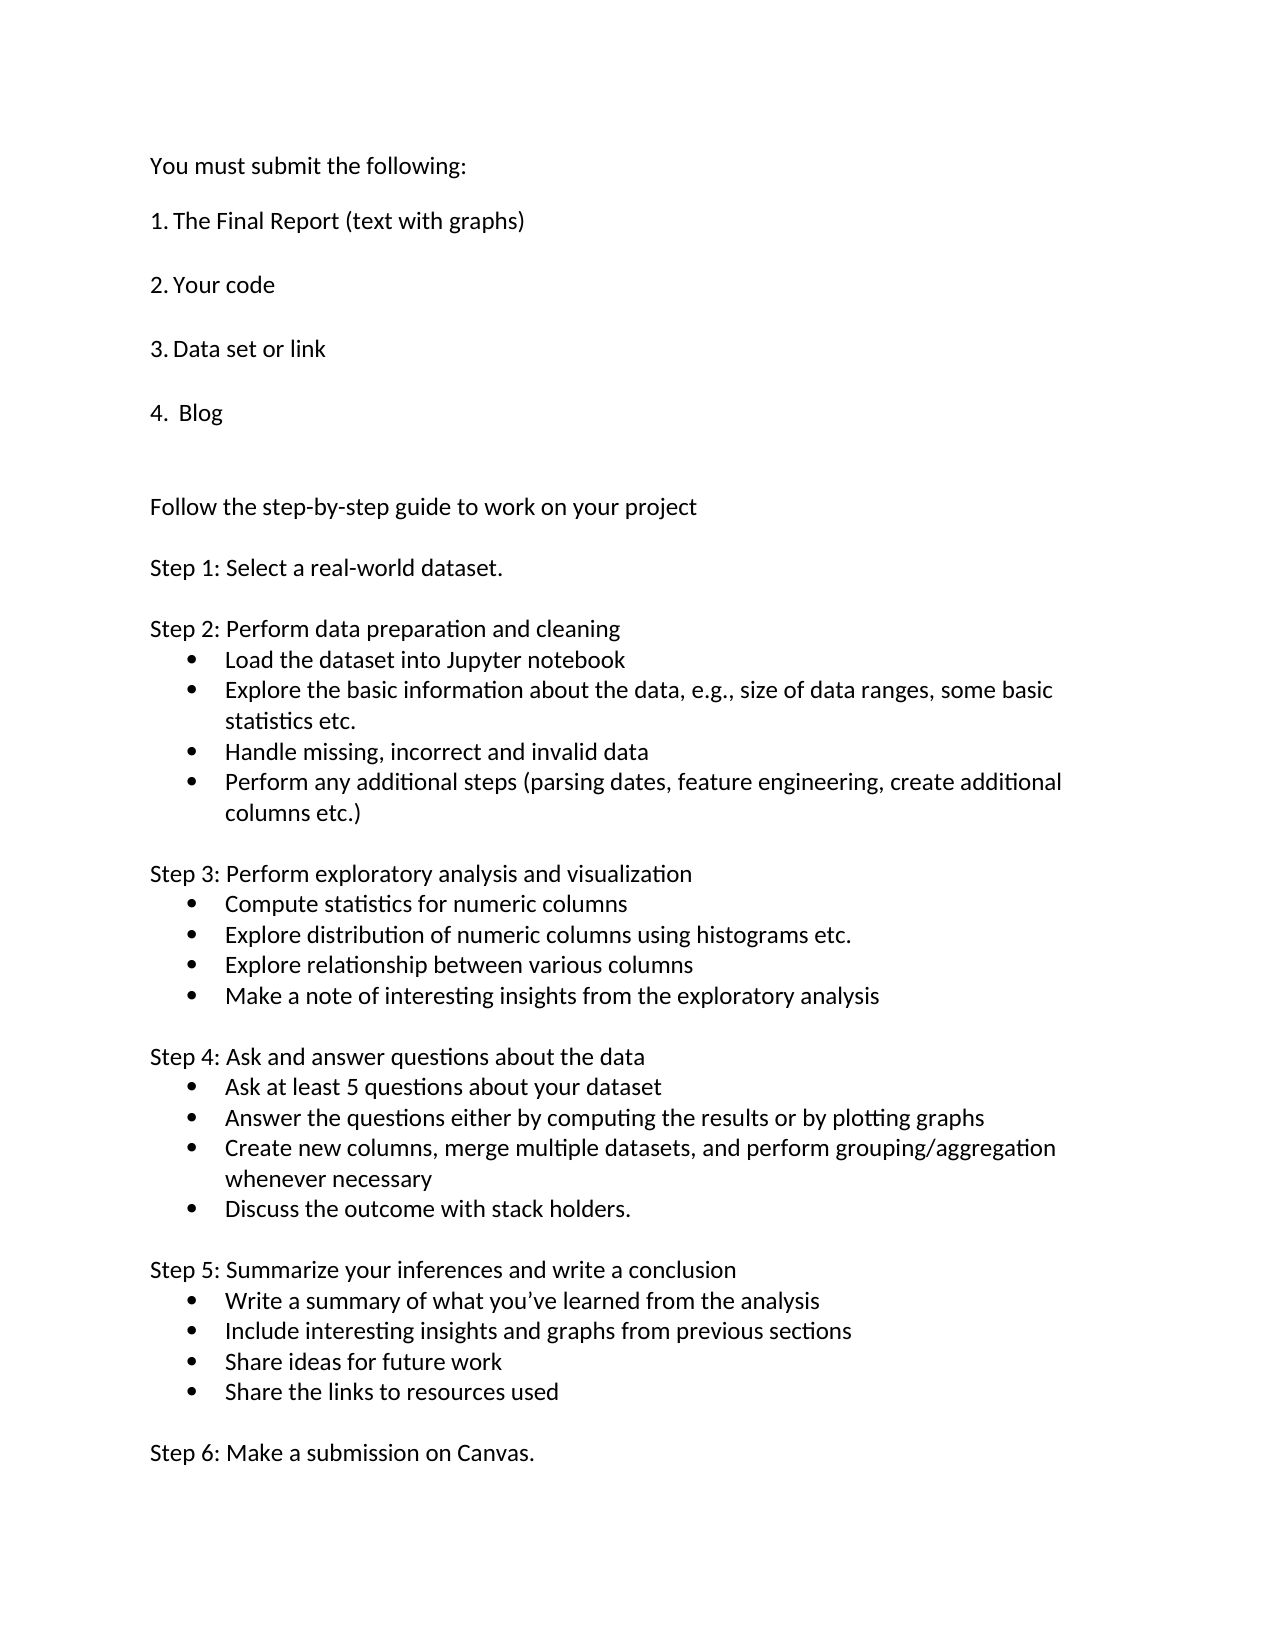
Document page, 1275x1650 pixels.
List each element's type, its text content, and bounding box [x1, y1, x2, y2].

list Your code [150, 269, 1125, 300]
list Write a summary of what you’ve learned from the analysis [187, 1285, 1125, 1316]
list Follow the step-by-step guide to work on your project [150, 491, 1125, 522]
list Data set or link [150, 333, 1125, 364]
text Step 2: Perform data preparation and cleaning [150, 613, 1125, 644]
list Answer the questions either by computing the results or by plotting graphs [187, 1102, 1125, 1132]
list Discuss the outcome with stack holders. [187, 1193, 1125, 1224]
list Explore distribution of numeric columns using histograms etc. [187, 919, 1125, 949]
list Include interesting insights and graphs from previous sections [187, 1316, 1125, 1346]
list Explore relationship between various columns [187, 949, 1125, 980]
list The Final Report (text with graphs) [150, 206, 1125, 236]
list Create new columns, merge multiple datasets, and perform grouping/aggregation whenever necessary [187, 1132, 1125, 1193]
list Load the dataset into Jupyter notebook [187, 644, 1125, 674]
text Step 1: Select a real-world dataset. [150, 552, 1125, 583]
list Make a note of interesting insights from the exploratory analysis [187, 980, 1125, 1010]
text Step 5: Summarize your inferences and write a conclusion [150, 1254, 1125, 1285]
text Step 4: Ask and answer questions about the data [150, 1041, 1125, 1071]
list Blog [150, 397, 1125, 428]
text Step 3: Perform exploratory analysis and visualization [150, 858, 1125, 888]
text Step 6: Make a submission on Canvas. [150, 1438, 1125, 1468]
text You must submit the following: [150, 150, 1125, 181]
list Ask at least 5 questions about your dataset [187, 1071, 1125, 1102]
list Perform any additional steps (parsing dates, feature engineering, create additional columns etc.) [187, 766, 1125, 827]
list Handle missing, incorrect and invalid data [187, 736, 1125, 766]
list Compute statistics for numeric columns [187, 888, 1125, 919]
list Explore the basic information about the data, e.g., size of data ranges, some basic statistics etc. [187, 674, 1125, 736]
list Share the links to resources used [187, 1377, 1125, 1407]
list Share ideas for future work [187, 1346, 1125, 1377]
